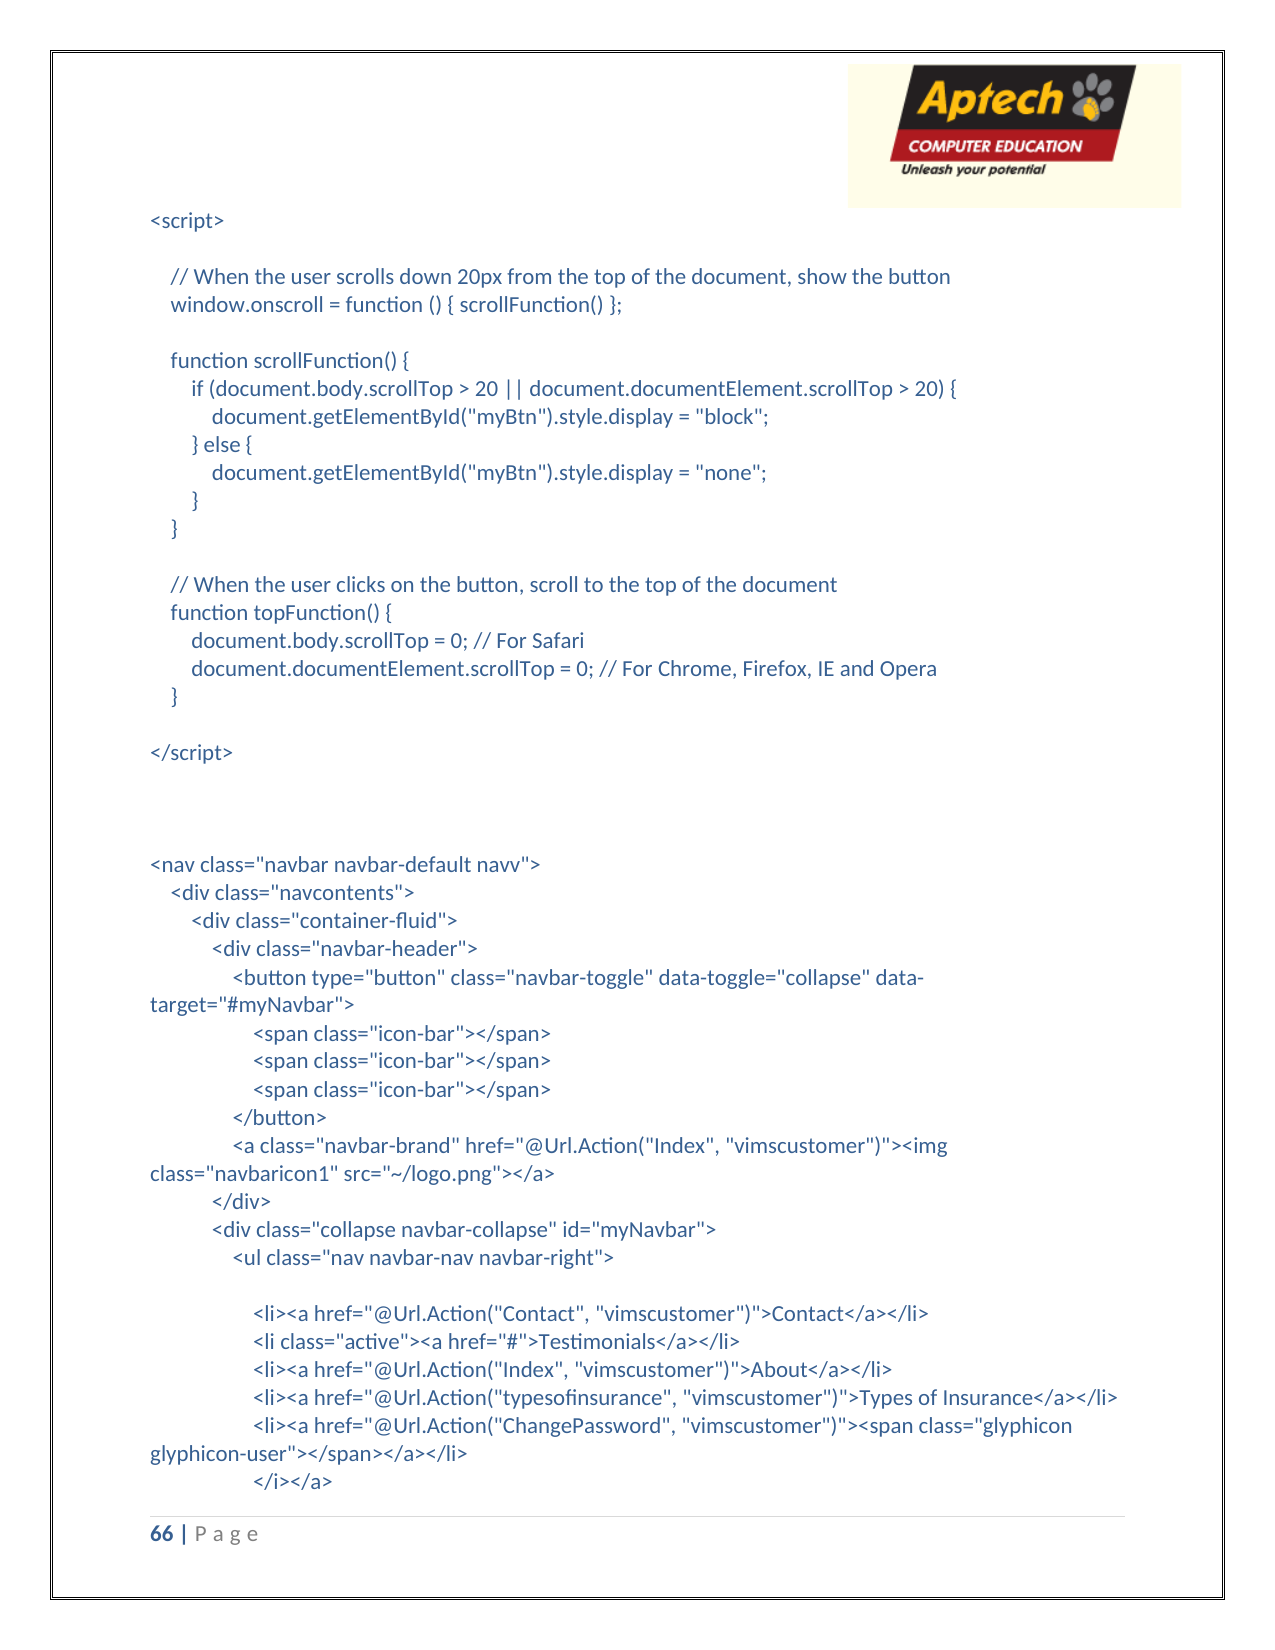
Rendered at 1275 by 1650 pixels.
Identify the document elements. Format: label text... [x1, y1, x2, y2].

text } [150, 514, 1125, 542]
text <ul class="nav navbar-nav navbar-right"> [150, 1243, 1125, 1271]
text <div class="navcontents"> [150, 878, 1125, 907]
text // When the user scrolls down 20px from the top of the document, show the button [150, 262, 1125, 290]
text <div class="container-fluid"> [150, 907, 1125, 934]
text </i></a> [150, 1467, 1125, 1495]
text <li><a href="@Url.Action("Index", "vimscustomer")">About</a></li> [150, 1355, 1125, 1383]
text <li><a href="@Url.Action("ChangePassword", "vimscustomer")"><span class="glyphicon glyphicon-user"></span></a></li> [150, 1411, 1125, 1467]
text <script> [150, 206, 1125, 234]
text window.onscroll = function () { scrollFunction() }; [150, 290, 1125, 318]
text <nav class="navbar navbar-default navv"> [150, 851, 1125, 878]
text function topFunction() { [150, 598, 1125, 626]
picture [847, 64, 1182, 208]
text <li class="active"><a href="#">Testimonials</a></li> [150, 1327, 1125, 1355]
text <span class="icon-bar"></span> [150, 1075, 1125, 1103]
text // When the user clicks on the button, scroll to the top of the document [150, 570, 1125, 598]
text </script> [150, 738, 1125, 766]
text } else { [150, 430, 1125, 458]
text document.documentElement.scrollTop = 0; // For Chrome, Firefox, IE and Opera [150, 654, 1125, 682]
text </button> [150, 1103, 1125, 1131]
text <div class="collapse navbar-collapse" id="myNavbar"> [150, 1215, 1125, 1243]
text <a class="navbar-brand" href="@Url.Action("Index", "vimscustomer")"><img class="navbaricon1" src="~/logo.png"></a> [150, 1131, 1125, 1187]
text </div> [150, 1187, 1125, 1215]
text } [150, 682, 1125, 710]
text document.getElementById("myBtn").style.display = "none"; [150, 458, 1125, 486]
text document.body.scrollTop = 0; // For Safari [150, 626, 1125, 654]
text <button type="button" class="navbar-toggle" data-toggle="collapse" data-target="#myNavbar"> [150, 963, 1125, 1019]
text function scrollFunction() { [150, 346, 1125, 374]
text <div class="navbar-header"> [150, 934, 1125, 963]
text if (document.body.scrollTop > 20 || document.documentElement.scrollTop > 20) { [150, 374, 1125, 402]
text } [150, 486, 1125, 514]
text <span class="icon-bar"></span> [150, 1019, 1125, 1047]
text <li><a href="@Url.Action("Contact", "vimscustomer")">Contact</a></li> [150, 1299, 1125, 1327]
text <li><a href="@Url.Action("typesofinsurance", "vimscustomer")">Types of Insurance</a></li> [150, 1383, 1125, 1411]
text document.getElementById("myBtn").style.display = "block"; [150, 402, 1125, 430]
text <span class="icon-bar"></span> [150, 1047, 1125, 1075]
